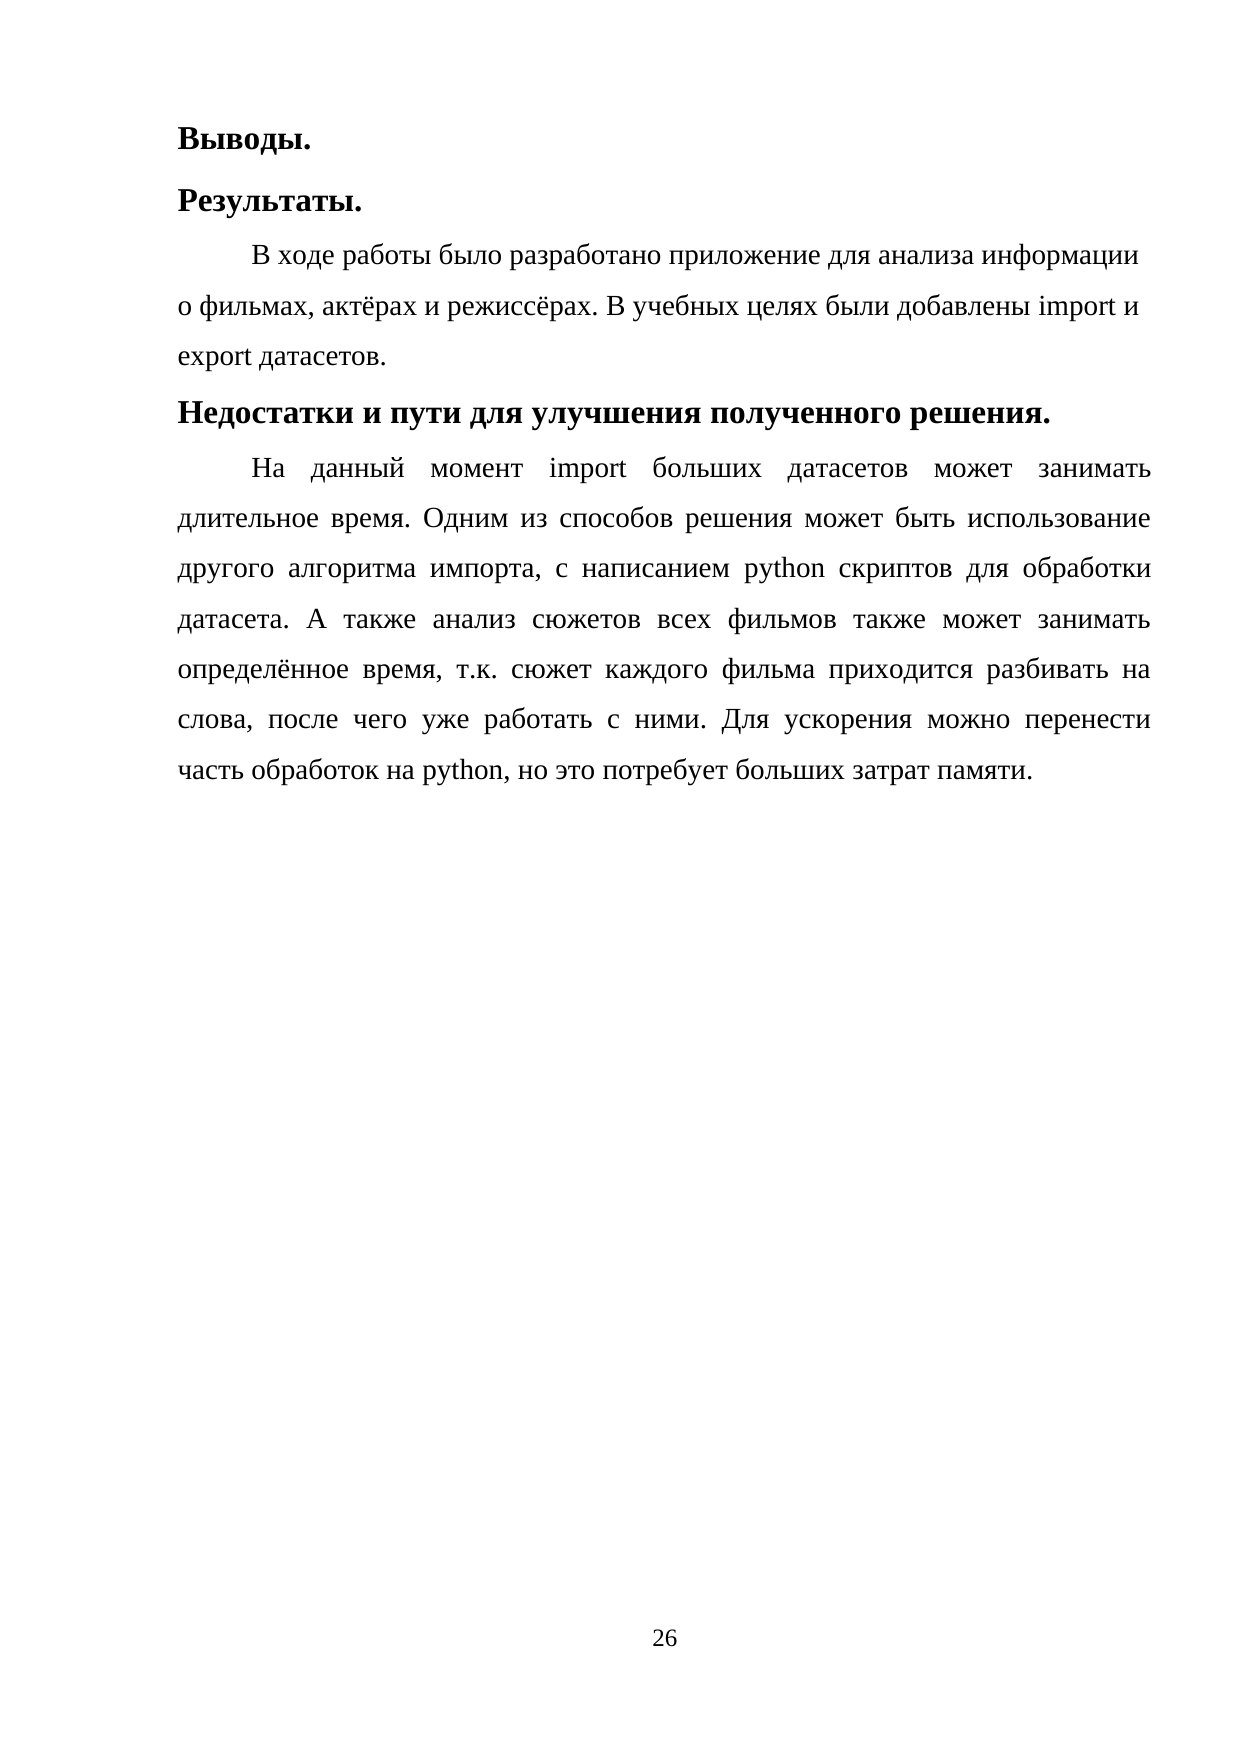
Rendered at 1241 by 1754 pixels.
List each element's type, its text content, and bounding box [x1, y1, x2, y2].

text В ходе работы было разработано приложение для анализа информации о фильмах, актёрах и режиссёрах. В учебных целях были добавлены import и export датасетов. [177, 237, 1152, 371]
text На данный момент import больших датасетов может занимать длительное время. Одним из способов решения может быть использование другого алгоритма импорта, с написанием python скриптов для обработки датасета. А также анализ сюжетов всех фильмов также может занимать определённое время, т.к. сюжет каждого фильма приходится разбивать на слова, после чего уже работать с ними. Для ускорения можно перенести часть обработок на python, но это потребует больших затрат памяти. [177, 450, 1152, 785]
subtitle Результаты. [177, 180, 1152, 218]
subtitle Выводы. [177, 118, 1152, 156]
subtitle Недостатки и пути для улучшения полученного решения. [177, 392, 1152, 431]
